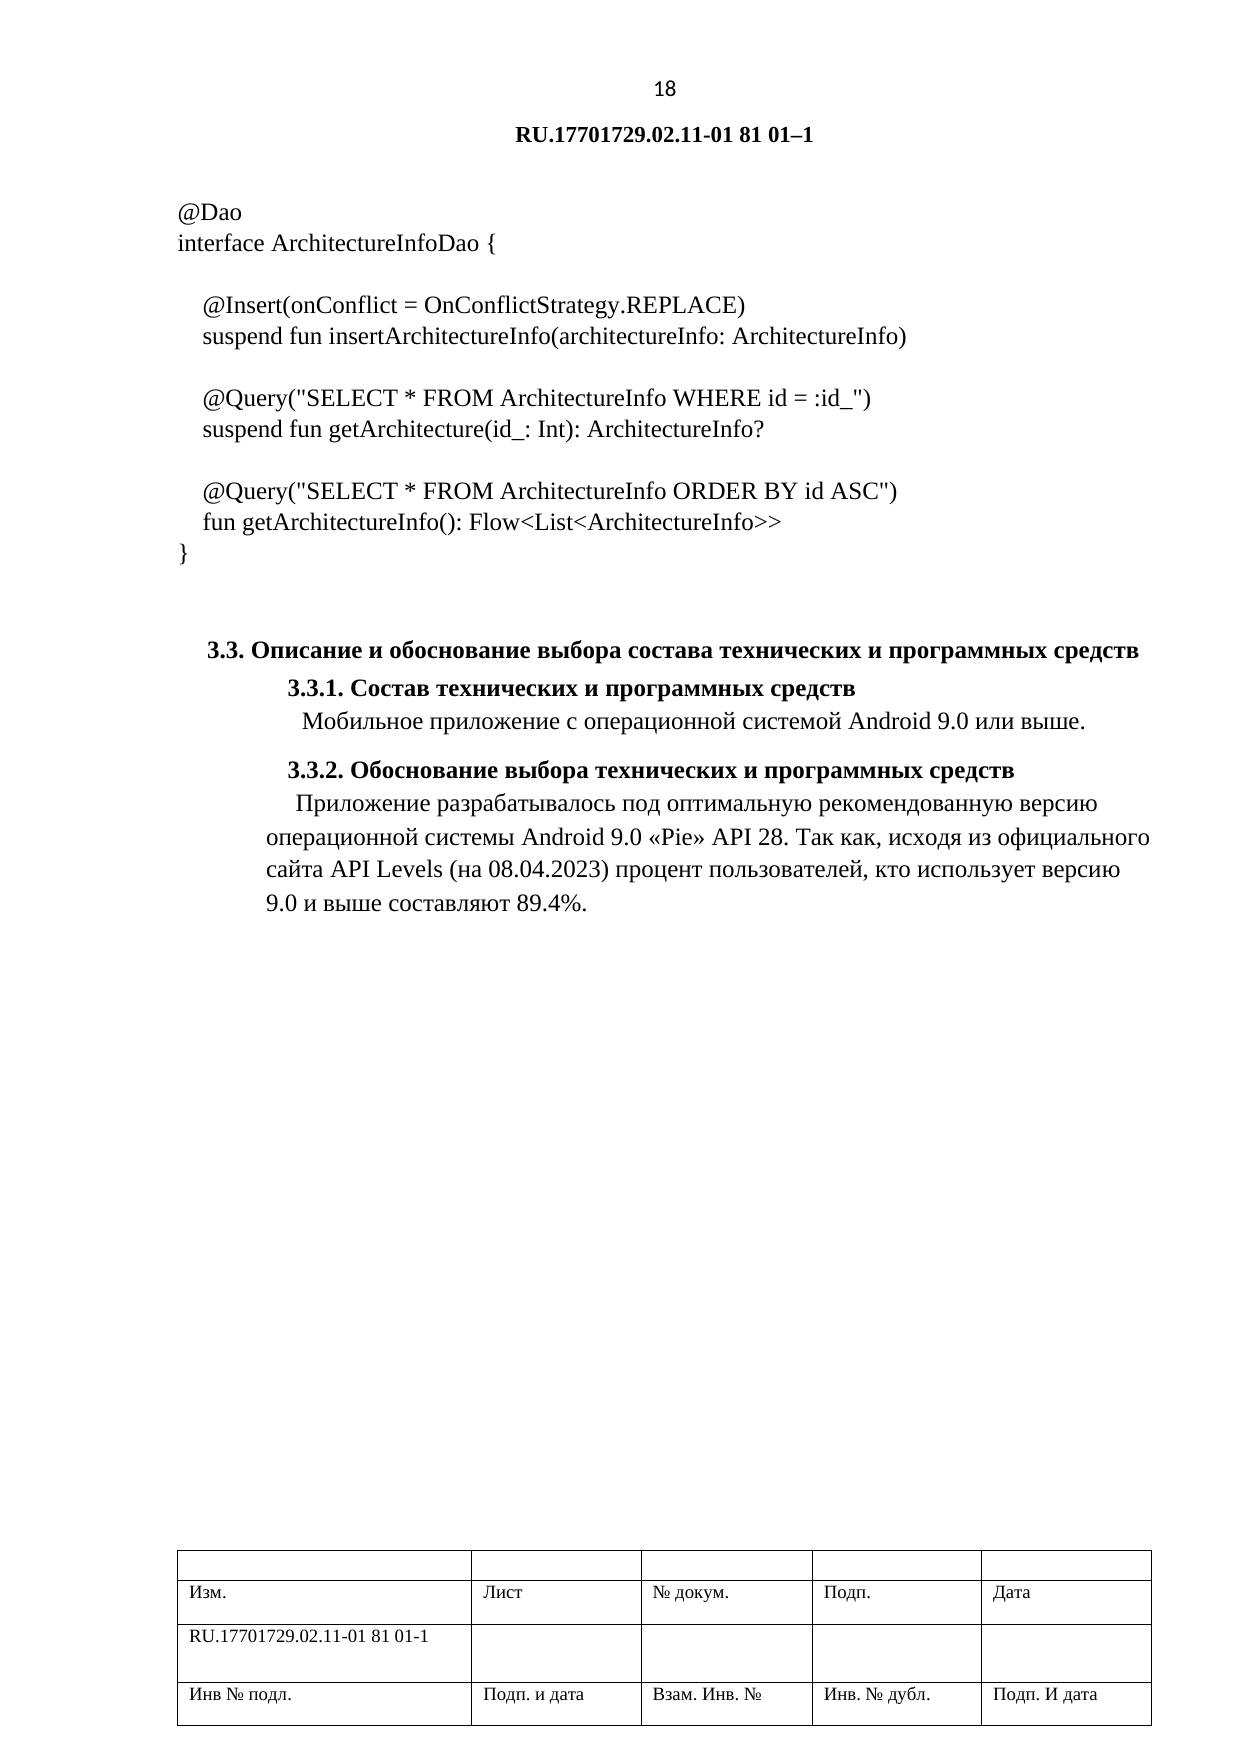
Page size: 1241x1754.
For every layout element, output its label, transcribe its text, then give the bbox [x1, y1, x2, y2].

subtitle Состав технических и программных средств [287, 673, 1152, 702]
text Мобильное приложение с операционной системой Android 9.0 или выше. [266, 706, 1152, 734]
subtitle Обоснование выбора технических и программных средств [287, 756, 1152, 784]
subtitle Описание и обоснование выбора состава технических и программных средств [207, 636, 1152, 664]
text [177, 166, 1152, 567]
text Приложение разрабатывалось под оптимальную рекомендованную версию операционной системы Android 9.0 «Pie» API 28. Так как, исходя из официального сайта API Levels (на 08.04.2023) процент пользователей, кто использует версию 9.0 и выше составляют 89.4%. [266, 788, 1152, 916]
